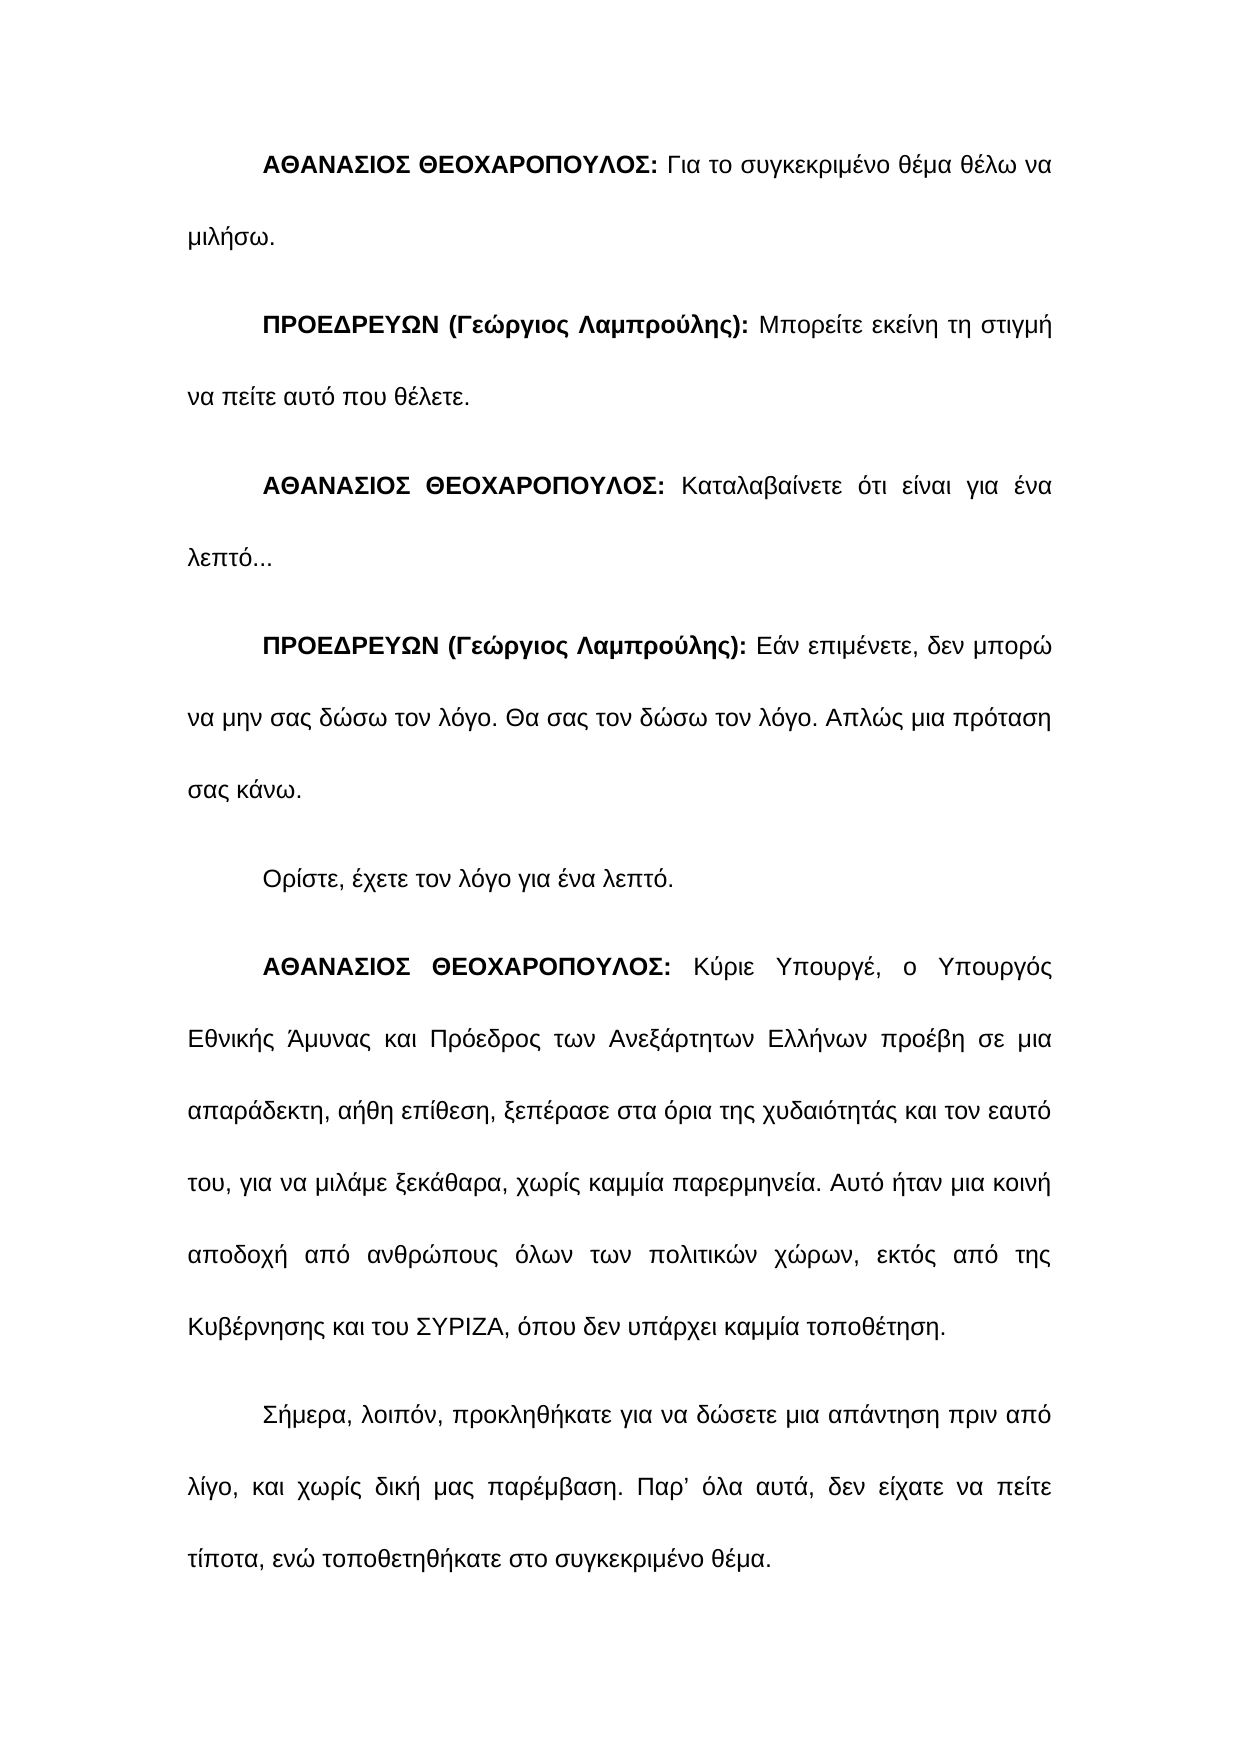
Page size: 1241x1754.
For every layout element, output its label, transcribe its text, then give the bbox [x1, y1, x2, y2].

text ΠΡΟΕΔΡΕΥΩΝ (Γεώργιος Λαμπρούλης): Μπορείτε εκείνη τη στιγμή να πείτε αυτό που θέλετε. [187, 310, 1053, 411]
text ΑΘΑΝΑΣΙΟΣ ΘΕΟΧΑΡΟΠΟΥΛΟΣ: Καταλαβαίνετε ότι είναι για ένα λεπτό... [187, 471, 1053, 571]
text ΠΡΟΕΔΡΕΥΩΝ (Γεώργιος Λαμπρούλης): Εάν επιμένετε, δεν μπορώ να μην σας δώσω τον λόγο. Θα σας τον δώσω τον λόγο. Απλώς μια πρόταση σας κάνω. [187, 631, 1053, 804]
text ΑΘΑΝΑΣΙΟΣ ΘΕΟΧΑΡΟΠΟΥΛΟΣ: Κύριε Υπουργέ, ο Υπουργός Εθνικής Άμυνας και Πρόεδρος των Ανεξάρτητων Ελλήνων προέβη σε μια απαράδεκτη, αήθη επίθεση, ξεπέρασε στα όρια της χυδαιότητάς και τον εαυτό του, για να μιλάμε ξεκάθαρα, χωρίς καμμία παρερμηνεία. Αυτό ήταν μια κοινή αποδοχή από ανθρώπους όλων των πολιτικών χώρων, εκτός από της Κυβέρνησης και του ΣΥΡΙΖΑ, όπου δεν υπάρχει καμμία τοποθέτηση. [187, 952, 1053, 1340]
text ΑΘΑΝΑΣΙΟΣ ΘΕΟΧΑΡΟΠΟΥΛΟΣ: Για το συγκεκριμένο θέμα θέλω να μιλήσω. [187, 150, 1053, 251]
text Ορίστε, έχετε τον λόγο για ένα λεπτό. [187, 863, 1053, 892]
text Σήμερα, λοιπόν, προκληθήκατε για να δώσετε μια απάντηση πριν από λίγο, και χωρίς δική μας παρέμβαση. Παρ’ όλα αυτά, δεν είχατε να πείτε τίποτα, ενώ τοποθετηθήκατε στο συγκεκριμένο θέμα. [187, 1400, 1053, 1572]
